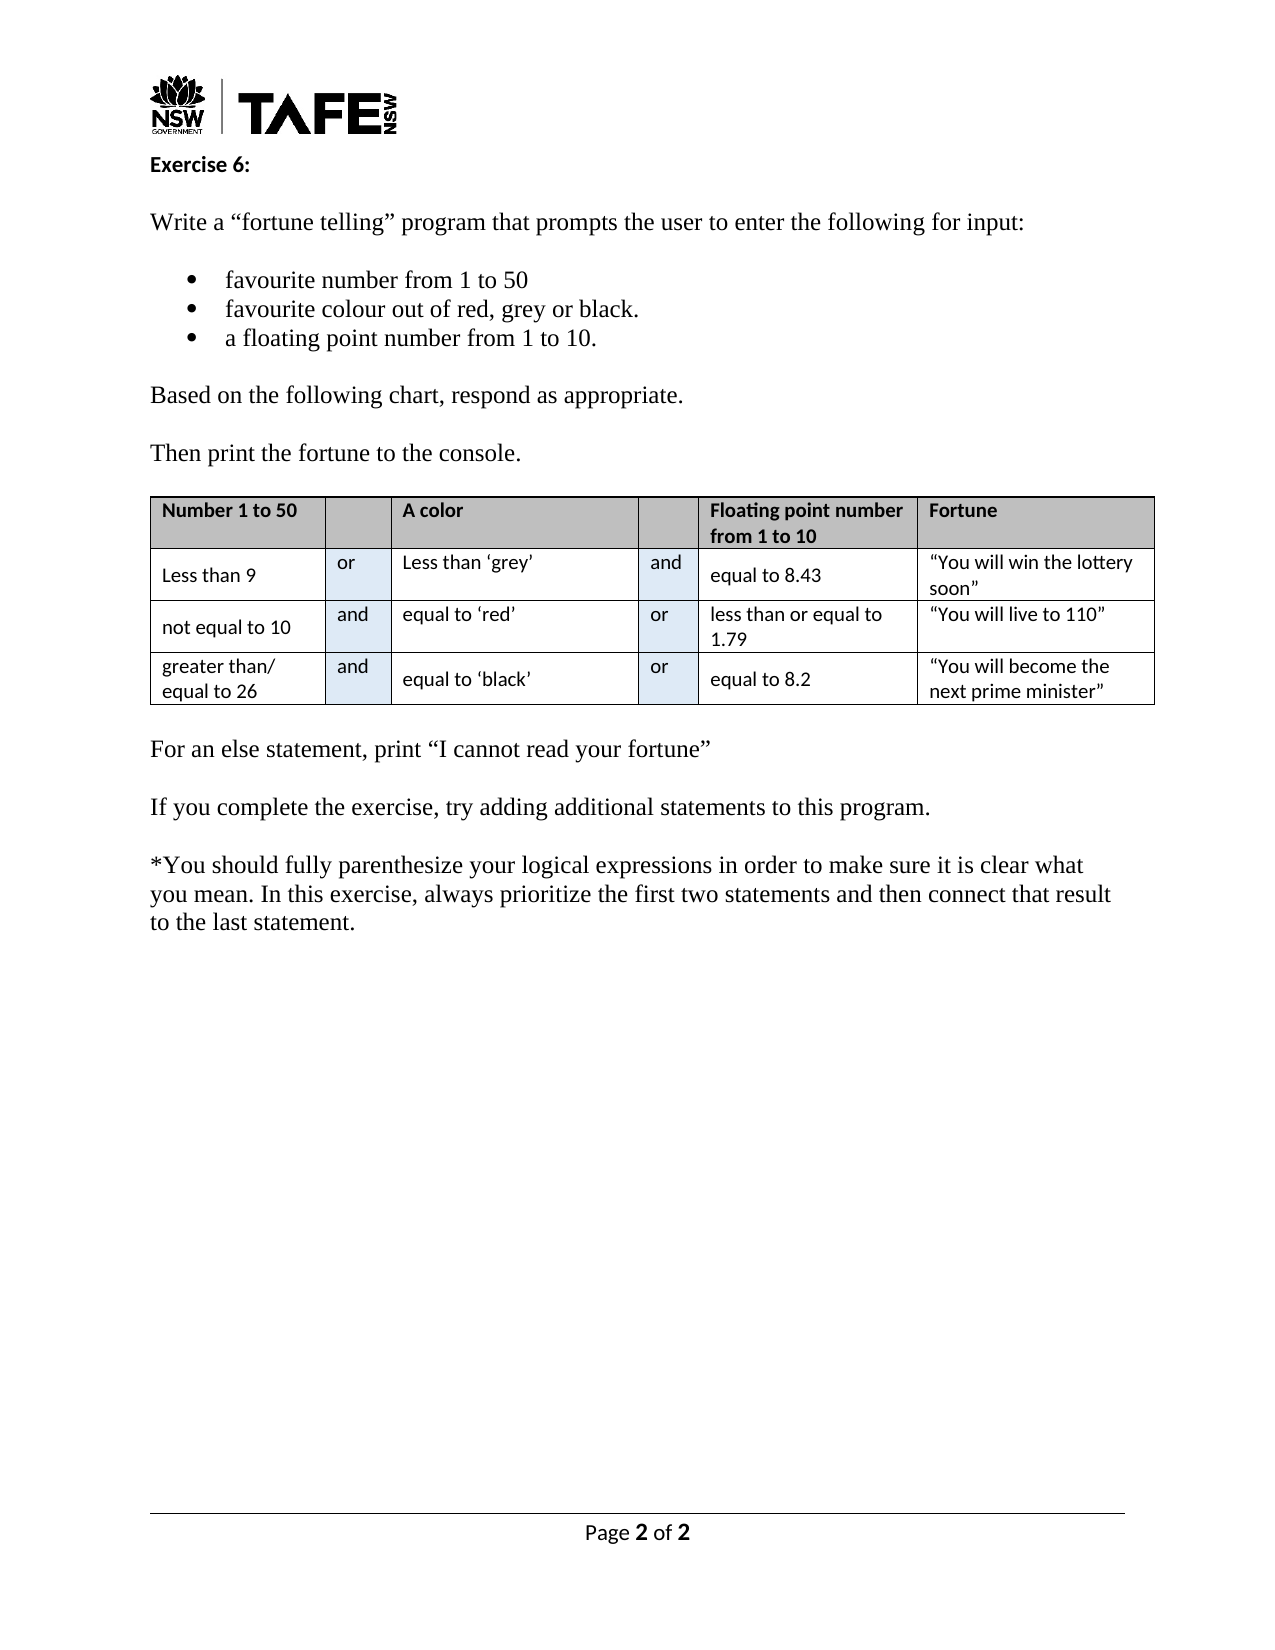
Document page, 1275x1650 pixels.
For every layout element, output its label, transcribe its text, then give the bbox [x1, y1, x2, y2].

table_cell or [326, 549, 391, 600]
table_cell equal to 8.43 [699, 549, 917, 600]
table_cell and [639, 549, 698, 600]
picture [150, 75, 397, 134]
text Then print the fortune to the console. [150, 438, 1125, 467]
table_cell and [326, 601, 391, 652]
list favourite colour out of red, grey or black. [187, 294, 1125, 323]
table_header [639, 498, 698, 548]
table_header Number 1 to 50 [151, 498, 325, 548]
table_cell or [639, 653, 698, 704]
table_cell equal to ‘black’ [392, 653, 638, 704]
table_header Floating point number from 1 to 10 [699, 498, 917, 548]
text For an else statement, print “I cannot read your fortune” [150, 734, 1125, 763]
text *You should fully parenthesize your logical expressions in order to make sure it is clear what you mean. In this exercise, always prioritize the first two statements and then connect that result to the last statement. [150, 850, 1125, 936]
table_cell equal to ‘red’ [392, 601, 638, 652]
table_cell Less than ‘grey’ [392, 549, 638, 600]
table_cell less than or equal to 1.79 [699, 601, 917, 652]
table_cell “You will become the next prime minister” [918, 653, 1154, 704]
table_header A color [392, 498, 638, 548]
table_cell greater than/ equal to 26 [151, 653, 325, 704]
table_cell Less than 9 [151, 549, 325, 600]
text Exercise 6: [150, 150, 1125, 178]
table_cell not equal to 10 [151, 601, 325, 652]
list a floating point number from 1 to 10. [187, 323, 1125, 351]
table_cell and [326, 653, 391, 704]
table_cell “You will live to 110” [918, 601, 1154, 652]
table_cell equal to 8.2 [699, 653, 917, 704]
text If you complete the exercise, try adding additional statements to this program. [150, 792, 1125, 821]
text Based on the following chart, respond as appropriate. [150, 381, 1125, 409]
text Write a “fortune telling” program that prompts the user to enter the following for input: [150, 207, 1125, 236]
table_header Fortune [918, 498, 1154, 548]
table_header [326, 498, 391, 548]
table_cell or [639, 601, 698, 652]
table_cell “You will win the lottery soon” [918, 549, 1154, 600]
list favourite number from 1 to 50 [187, 265, 1125, 294]
